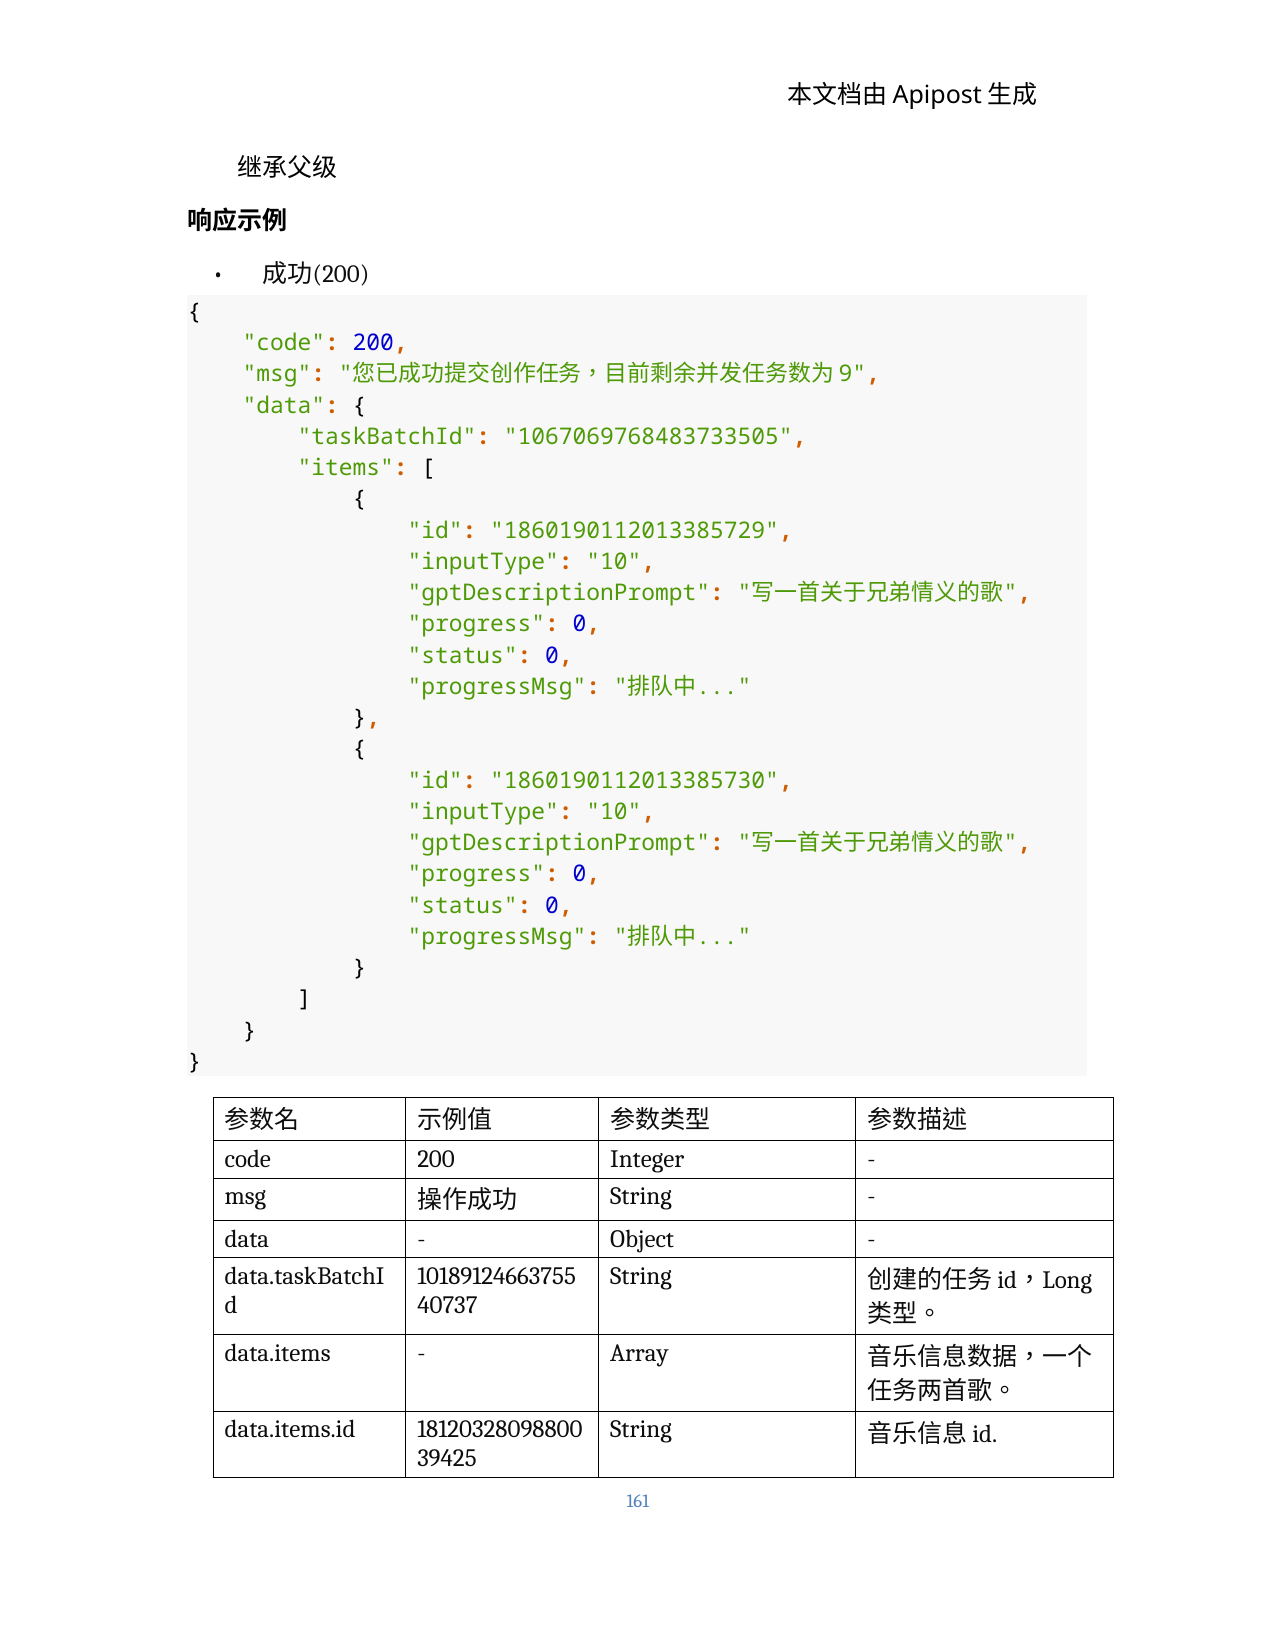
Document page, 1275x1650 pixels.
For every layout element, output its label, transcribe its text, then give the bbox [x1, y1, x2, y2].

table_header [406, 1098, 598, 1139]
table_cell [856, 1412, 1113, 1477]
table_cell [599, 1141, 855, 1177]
text { "code": 200, "msg": "您已成功提交创作任务，目前剩余并发任务数为9", "data": { "taskBatchId": "1067069768483733505", "items": [ { "id": "1860190112013385729", "inputType": "10", "gptDescriptionPrompt": "写一首关于兄弟情义的歌", "progress": 0, "status": 0, "progressMsg": "排队中..." }, { "id": "1860190112013385730", "inputType": "10", "gptDescriptionPrompt": "写一首关于兄弟情义的歌", "progress": 0, "status": 0, "progressMsg": "排队中..." } ] } } [187, 295, 1087, 1076]
list 成功(200) [212, 256, 1087, 290]
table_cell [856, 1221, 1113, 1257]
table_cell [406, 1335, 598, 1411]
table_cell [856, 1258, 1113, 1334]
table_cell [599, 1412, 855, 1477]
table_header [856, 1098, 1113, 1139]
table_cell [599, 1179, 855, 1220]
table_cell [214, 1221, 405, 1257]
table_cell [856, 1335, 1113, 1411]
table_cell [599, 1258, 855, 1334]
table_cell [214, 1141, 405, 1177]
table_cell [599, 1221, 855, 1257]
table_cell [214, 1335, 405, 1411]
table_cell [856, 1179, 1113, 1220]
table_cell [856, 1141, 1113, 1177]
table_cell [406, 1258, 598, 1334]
text 响应示例 [187, 203, 1087, 237]
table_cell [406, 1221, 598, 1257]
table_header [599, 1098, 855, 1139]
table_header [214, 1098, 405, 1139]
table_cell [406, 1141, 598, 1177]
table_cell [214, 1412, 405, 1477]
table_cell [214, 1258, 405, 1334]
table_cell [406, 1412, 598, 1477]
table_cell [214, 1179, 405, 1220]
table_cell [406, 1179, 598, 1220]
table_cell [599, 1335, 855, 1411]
text 继承父级 [237, 150, 1037, 184]
